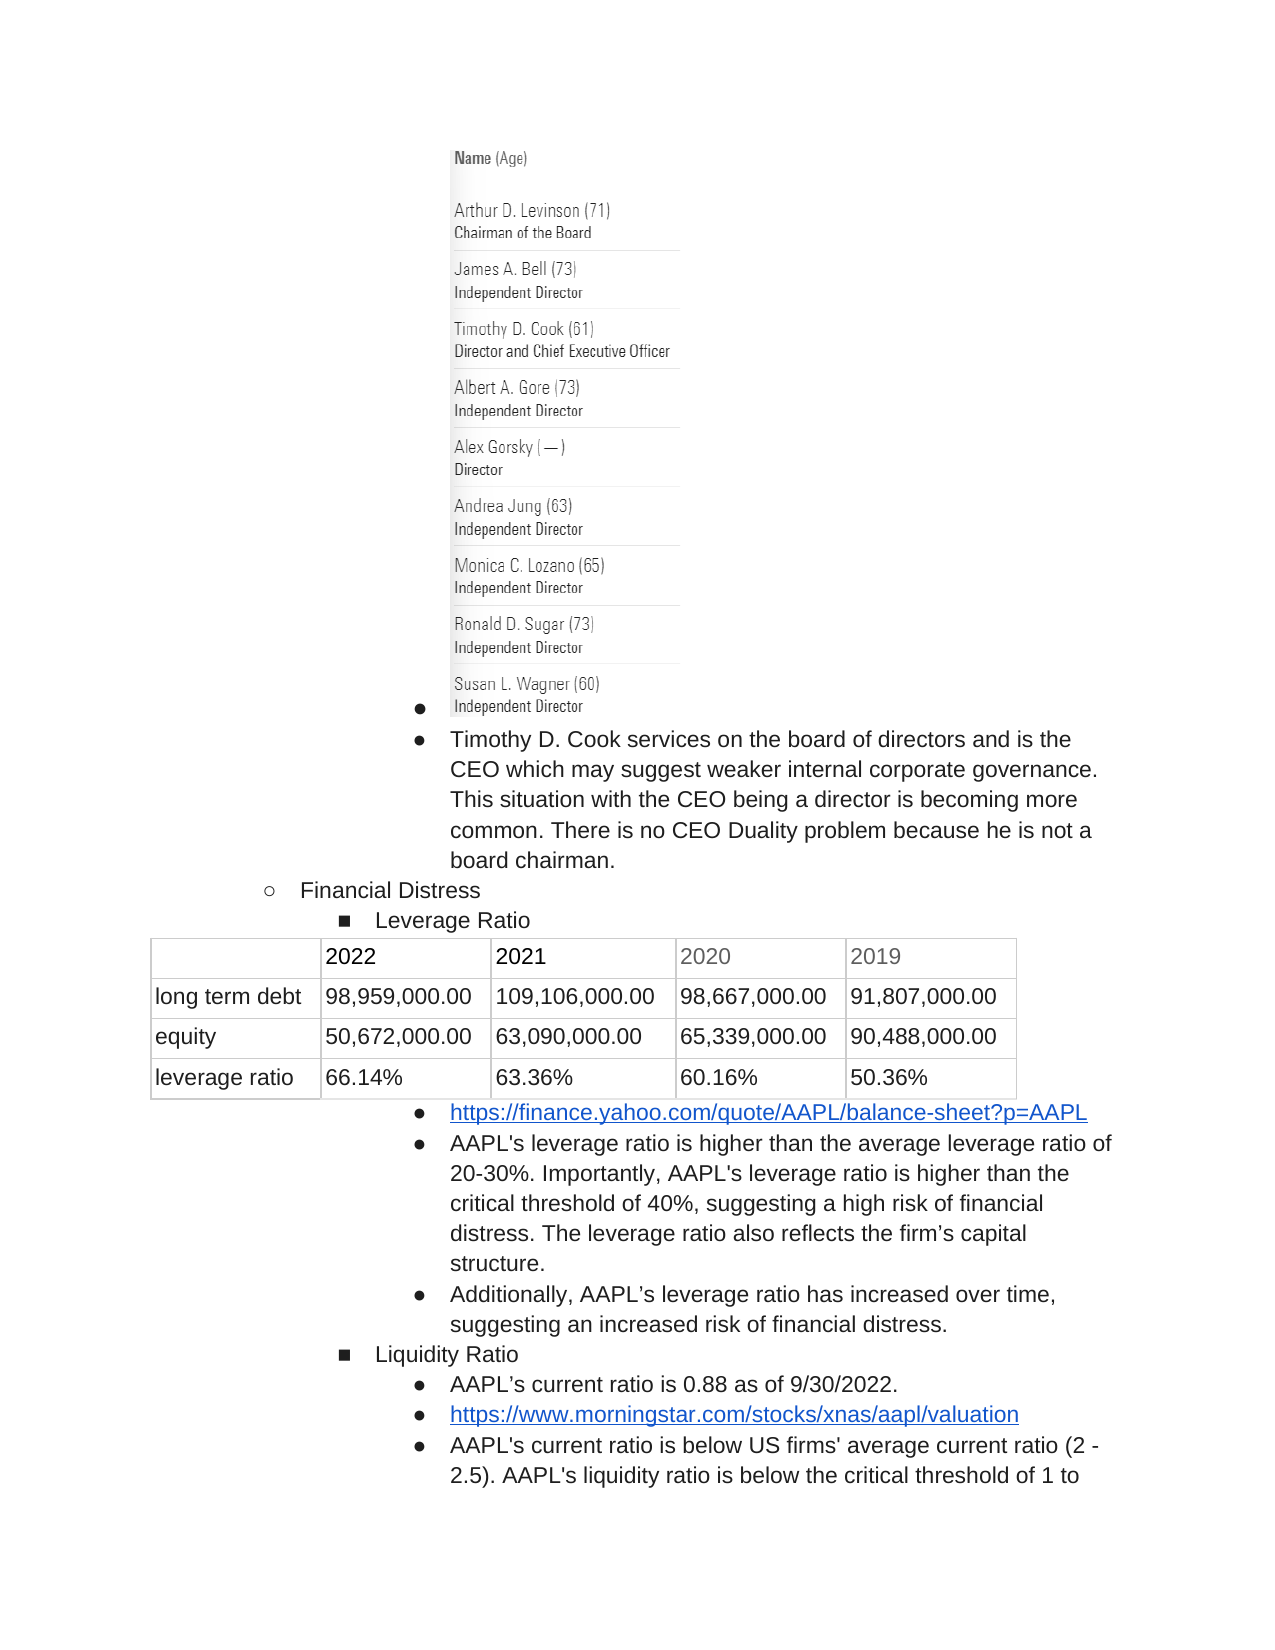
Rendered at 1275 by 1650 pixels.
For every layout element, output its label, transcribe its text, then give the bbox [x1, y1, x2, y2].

list Additionally, AAPL’s leverage ratio has increased over time, suggesting an increased risk of financial distress. [412, 1281, 1125, 1337]
table_cell 98,667,000.00 [677, 979, 845, 1018]
table_cell 109,106,000.00 [492, 979, 675, 1018]
table_cell 60.16% [677, 1059, 845, 1098]
table_header [152, 939, 320, 977]
list https://finance.yahoo.com/quote/AAPL/balance-sheet?p=AAPL [412, 1099, 1125, 1126]
list Liquidity Ratio [337, 1341, 1125, 1367]
table_cell leverage ratio [152, 1059, 320, 1098]
list Leverage Ratio [337, 907, 1125, 933]
list AAPL’s current ratio is 0.88 as of 9/30/2022. [412, 1371, 1125, 1398]
list AAPL's leverage ratio is higher than the average leverage ratio of 20-30%. Importantly, AAPL's leverage ratio is higher than the critical threshold of 40%, suggesting a high risk of financial distress. The leverage ratio also reflects the firm’s capital structure. [412, 1129, 1125, 1277]
table_cell long term debt [152, 979, 320, 1018]
table_cell 63.36% [492, 1059, 675, 1098]
table_cell 65,339,000.00 [677, 1019, 845, 1058]
table_cell 63,090,000.00 [492, 1019, 675, 1058]
table_header 2020 [677, 939, 845, 977]
table_cell 91,807,000.00 [847, 979, 1016, 1018]
list Timothy D. Cook services on the board of directors and is the CEO which may suggest weaker internal corporate governance. This situation with the CEO being a director is becoming more common. There is no CEO Duality problem because he is not a board chairman. [412, 726, 1125, 873]
picture [450, 150, 681, 717]
table_cell 90,488,000.00 [847, 1019, 1016, 1058]
list Financial Distress [262, 877, 1125, 903]
table_cell 66.14% [322, 1059, 490, 1098]
table_cell equity [152, 1019, 320, 1058]
list https://www.morningstar.com/stocks/xnas/aapl/valuation [412, 1401, 1125, 1428]
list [412, 1432, 1125, 1488]
table_cell 50,672,000.00 [322, 1019, 490, 1058]
table_cell 98,959,000.00 [322, 979, 490, 1018]
table_header 2022 [322, 939, 490, 977]
table_cell 50.36% [847, 1059, 1016, 1098]
table_header 2019 [847, 939, 1016, 977]
table_header 2021 [492, 939, 675, 977]
